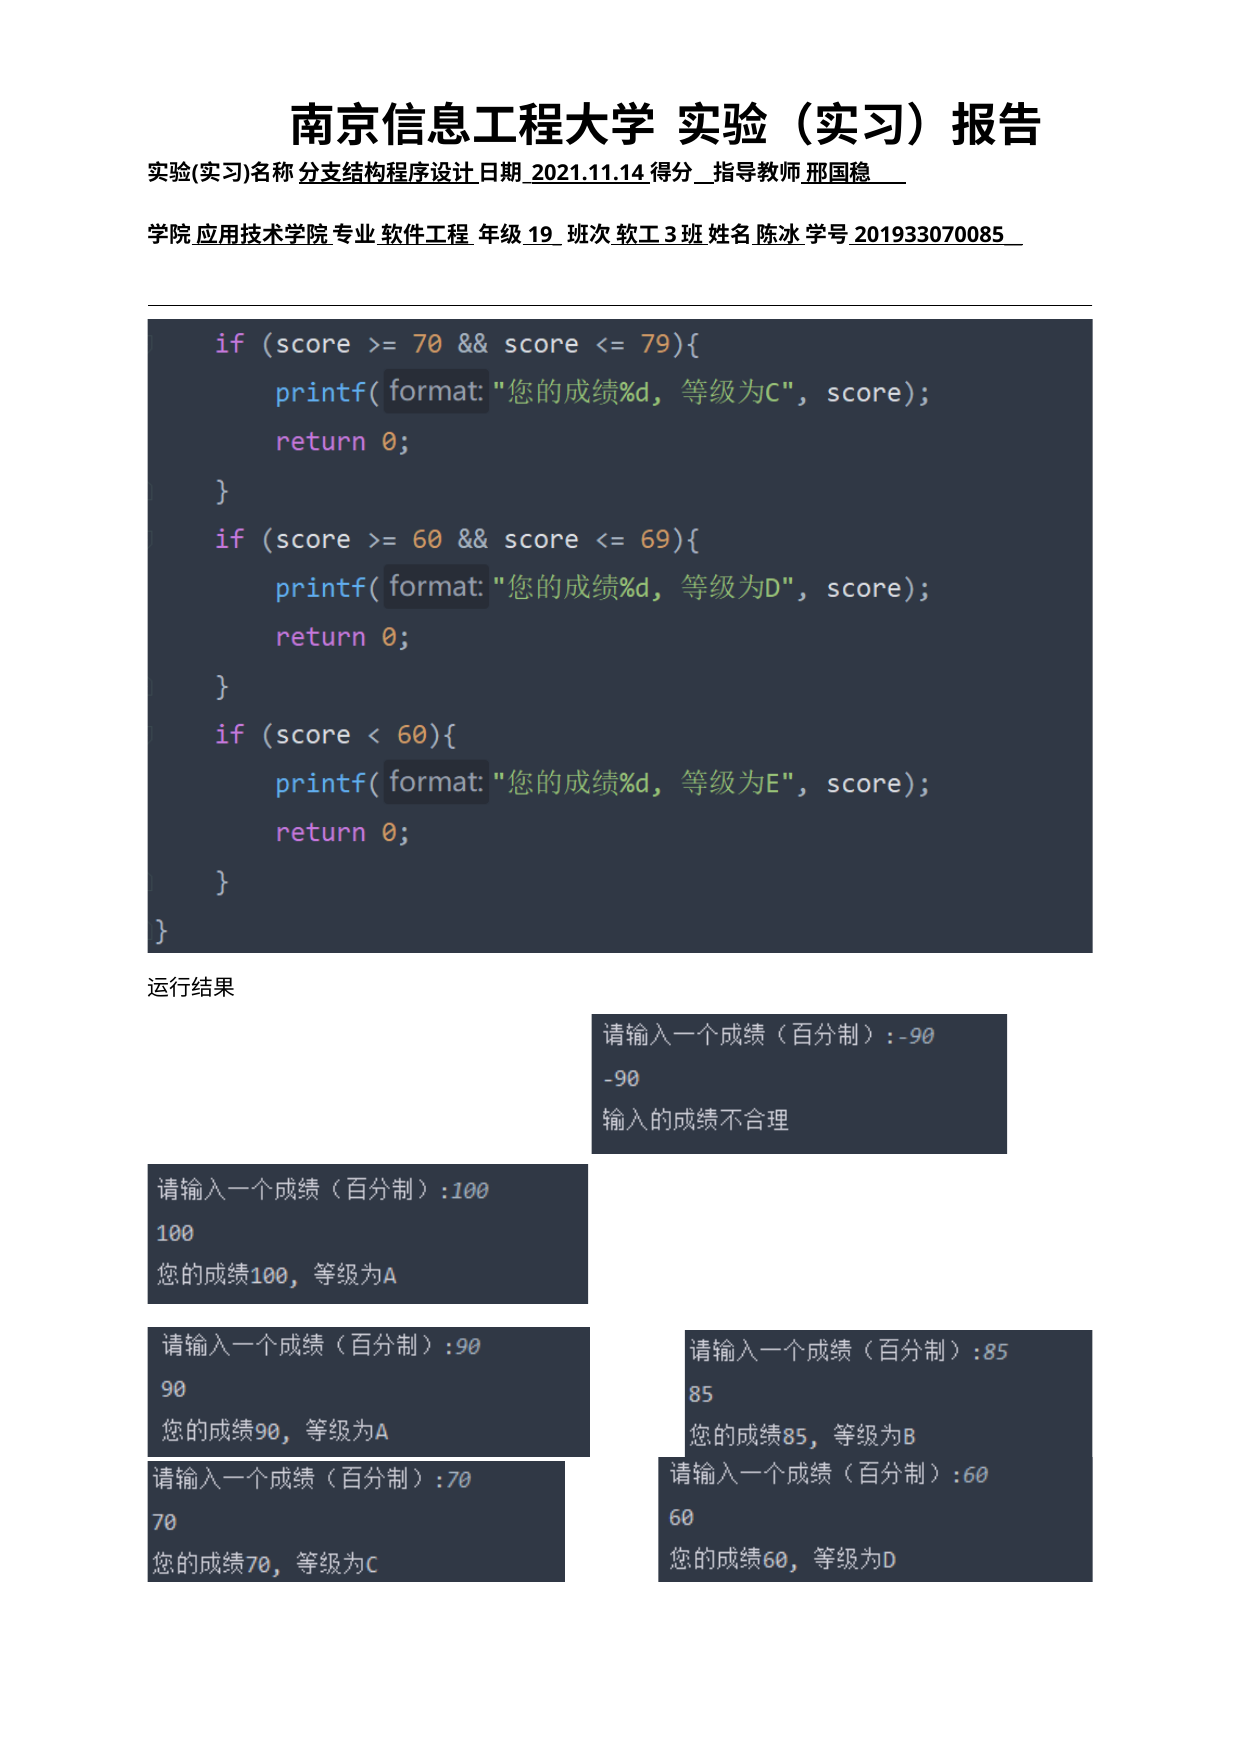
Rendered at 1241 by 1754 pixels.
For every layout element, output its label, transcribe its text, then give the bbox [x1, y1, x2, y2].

picture [591, 1014, 1008, 1154]
picture [147, 1327, 590, 1457]
picture [658, 1330, 1093, 1582]
picture [147, 1461, 565, 1582]
picture [147, 1164, 589, 1304]
picture [147, 319, 1093, 953]
text 运行结果 [148, 969, 1092, 1002]
